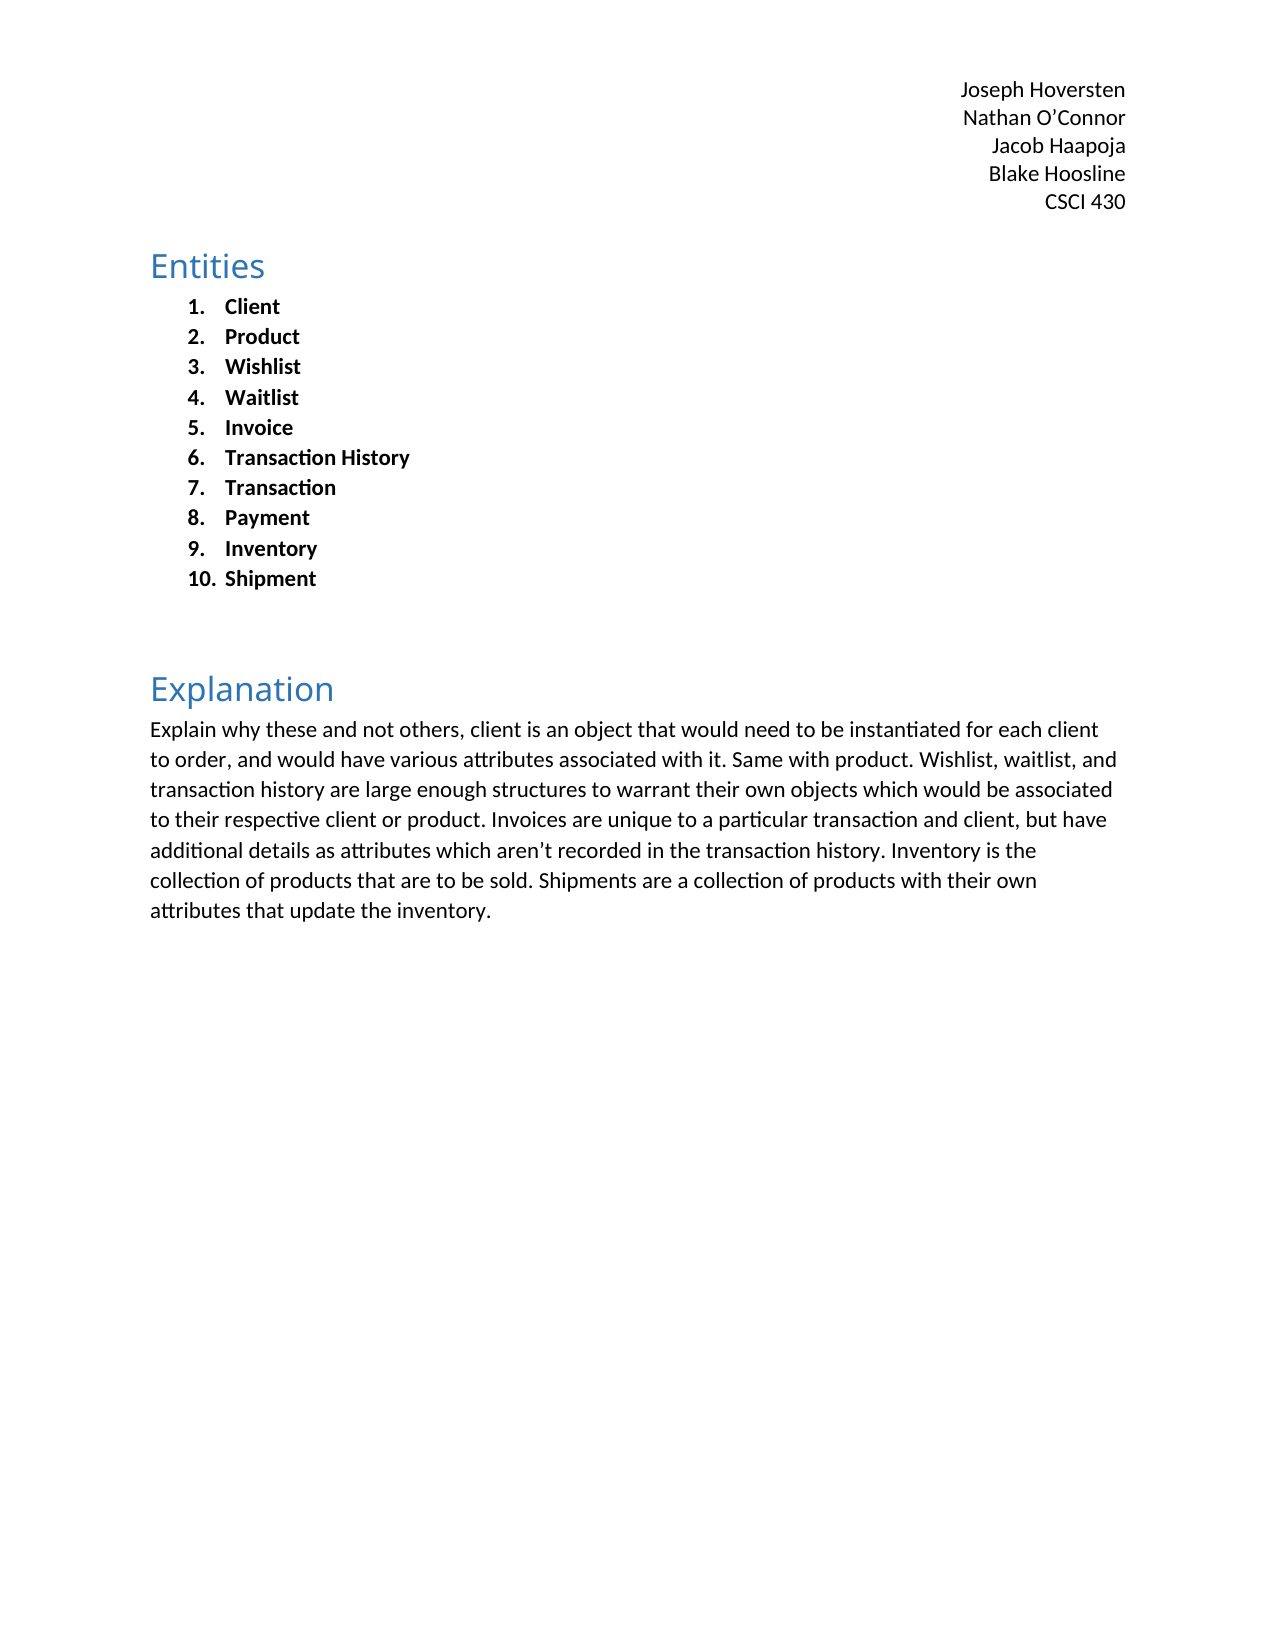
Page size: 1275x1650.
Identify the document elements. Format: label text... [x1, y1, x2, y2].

list Transaction History [187, 443, 1125, 471]
list Shipment [187, 564, 1125, 592]
list Waitlist [187, 383, 1125, 411]
list Transaction [187, 473, 1125, 501]
subtitle Entities [150, 243, 1125, 288]
list Inventory [187, 534, 1125, 562]
list Invoice [187, 413, 1125, 441]
text Explain why these and not others, client is an object that would need to be instantiated for each client to order, and would have various attributes associated with it. Same with product. Wishlist, waitlist, and transaction history are large enough structures to warrant their own objects which would be associated to their respective client or product. Invoices are unique to a particular transaction and client, but have additional details as attributes which aren’t recorded in the transaction history. Inventory is the collection of products that are to be sold. Shipments are a collection of products with their own attributes that update the inventory. [150, 715, 1125, 924]
subtitle Explanation [150, 666, 1125, 711]
list Wishlist [187, 352, 1125, 381]
list Client [187, 292, 1125, 320]
list Product [187, 322, 1125, 350]
list Payment [187, 503, 1125, 532]
